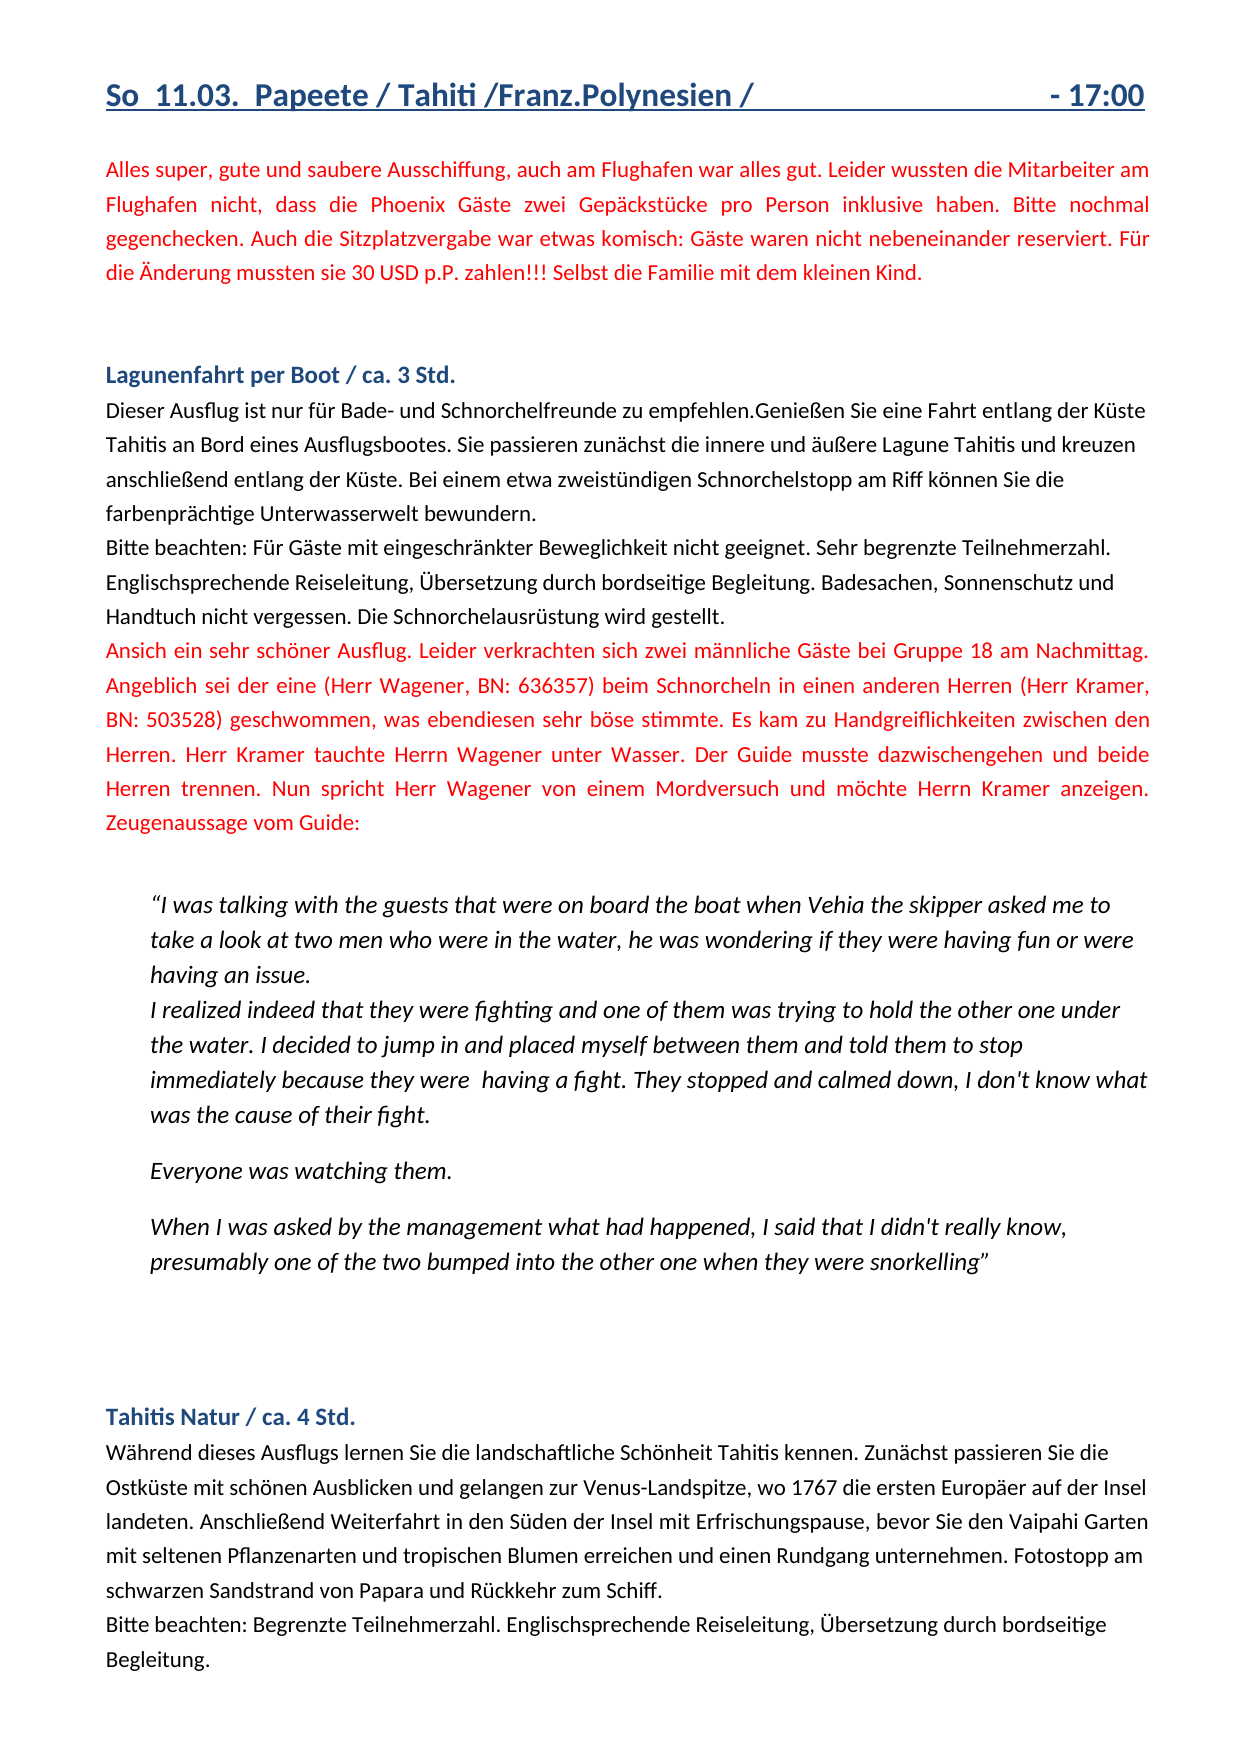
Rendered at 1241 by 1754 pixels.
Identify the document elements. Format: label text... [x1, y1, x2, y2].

text Handtuch nicht vergessen. Die Schnorchelausrüstung wird gestellt. [106, 596, 1152, 630]
text So 11.03. Papeete / Tahiti /Franz.Polynesien / - 17:00 [106, 74, 1152, 114]
text anschließend entlang der Küste. Bei einem etwa zweistündigen Schnorchelstopp am Riff können Sie die [106, 458, 1152, 493]
text Lagunenfahrt per Boot / ca. 3 Std. [106, 355, 1152, 389]
text farbenprächtige Unterwasserwelt bewundern. [106, 493, 1152, 527]
text “I was talking with the guests that were on board the boat when Vehia the skipper asked me to take a look at two men who were in the water, he was wondering if they were having fun or were having an issue. I realized indeed that they were fighting and one of them was trying to hold the other one under the water. I decided to jump in and placed myself between them and told them to stop immediately because they were having a fight. They stopped and calmed down, I don't know what was the cause of their fight. [150, 889, 1152, 1130]
text landeten. Anschließend Weiterfahrt in den Süden der Insel mit Erfrischungspause, bevor Sie den Vaipahi Garten mit seltenen Pflanzenarten und tropischen Blumen erreichen und einen Rundgang unternehmen. Fotostopp am [106, 1501, 1152, 1569]
text When I was asked by the management what had happened, I said that I didn't really know, presumably one of the two bumped into the other one when they were snorkelling” [150, 1211, 1152, 1277]
text Begleitung. [106, 1638, 1152, 1673]
text Ansich ein sehr schöner Ausflug. Leider verkrachten sich zwei männliche Gäste bei Gruppe 18 am Nachmittag. Angeblich sei der eine (Herr Wagener, BN: 636357) beim Schnorcheln in einen anderen Herren (Herr Kramer, BN: 503528) geschwommen, was ebendiesen sehr böse stimmte. Es kam zu Handgreiflichkeiten zwischen den Herren. Herr Kramer tauchte Herrn Wagener unter Wasser. Der Guide musste dazwischengehen und beide Herren trennen. Nun spricht Herr Wagener von einem Mordversuch und möchte Herrn Kramer anzeigen. Zeugenaussage vom Guide: [106, 630, 1152, 836]
text Tahitis an Bord eines Ausflugsbootes. Sie passieren zunächst die innere und äußere Lagune Tahitis und kreuzen [106, 424, 1152, 458]
text Everyone was watching them. [150, 1155, 1152, 1186]
text Englischsprechende Reiseleitung, Übersetzung durch bordseitige Begleitung. Badesachen, Sonnenschutz und [106, 561, 1152, 596]
text Bitte beachten: Für Gäste mit eingeschränkter Beweglichkeit nicht geeignet. Sehr begrenzte Teilnehmerzahl. [106, 527, 1152, 561]
text Tahitis Natur / ca. 4 Std. [106, 1398, 1152, 1432]
text Alles super, gute und saubere Ausschiffung, auch am Flughafen war alles gut. Leider wussten die Mitarbeiter am Flughafen nicht, dass die Phoenix Gäste zwei Gepäckstücke pro Person inklusive haben. Bitte nochmal gegenchecken. Auch die Sitzplatzvergabe war etwas komisch: Gäste waren nicht nebeneinander reserviert. Für die Änderung mussten sie 30 USD p.P. zahlen!!! Selbst die Familie mit dem kleinen Kind. [106, 149, 1152, 286]
text Während dieses Ausflugs lernen Sie die landschaftliche Schönheit Tahitis kennen. Zunächst passieren Sie die [106, 1432, 1152, 1466]
text Bitte beachten: Begrenzte Teilnehmerzahl. Englischsprechende Reiseleitung, Übersetzung durch bordseitige [106, 1604, 1152, 1638]
text Ostküste mit schönen Ausblicken und gelangen zur Venus-Landspitze, wo 1767 die ersten Europäer auf der Insel [106, 1466, 1152, 1501]
text Dieser Ausflug ist nur für Bade- und Schnorchelfreunde zu empfehlen.Genießen Sie eine Fahrt entlang der Küste [106, 389, 1152, 424]
text schwarzen Sandstrand von Papara und Rückkehr zum Schiff. [106, 1569, 1152, 1604]
